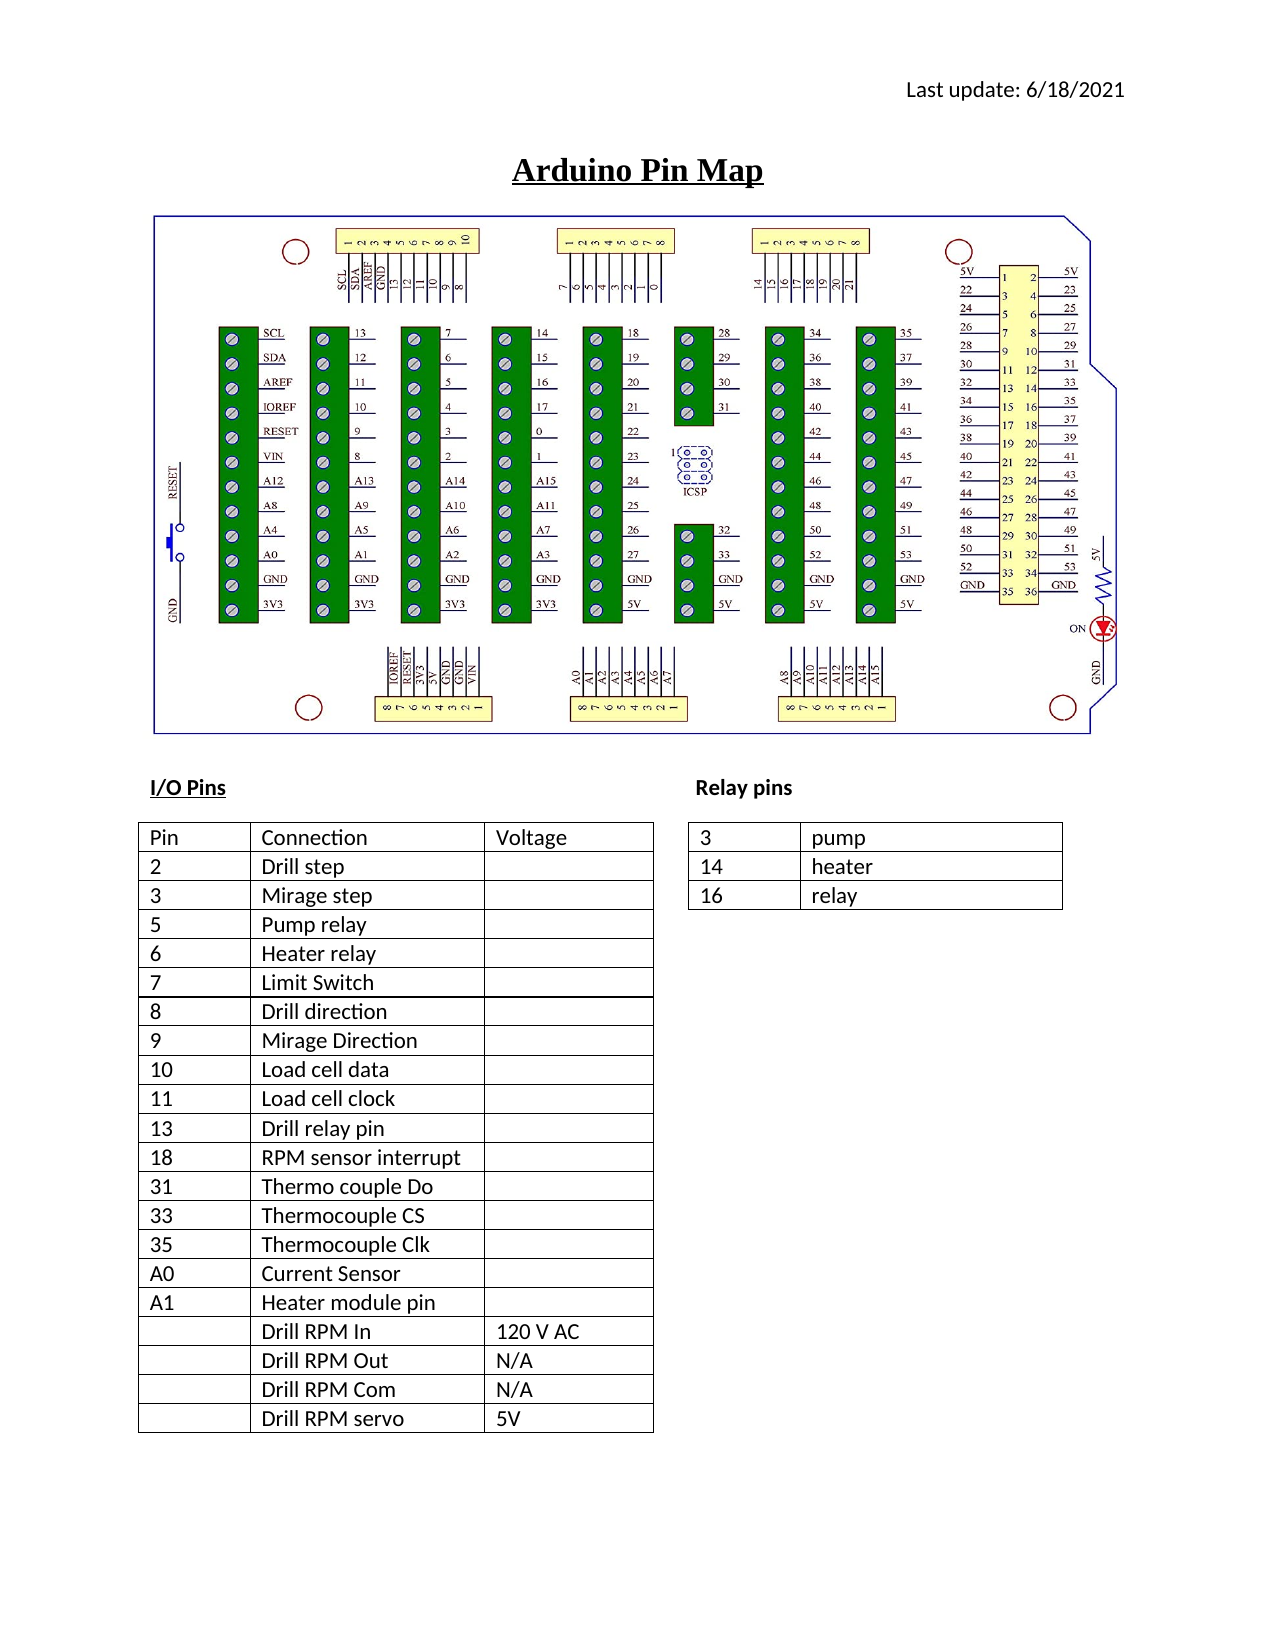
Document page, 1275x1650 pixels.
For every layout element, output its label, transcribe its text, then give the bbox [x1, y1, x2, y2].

table_cell Limit Switch [251, 968, 484, 996]
table_cell [485, 910, 653, 938]
table_cell [485, 852, 653, 880]
table_cell Current Sensor [251, 1259, 484, 1287]
table_cell Drill direction [251, 998, 484, 1025]
table_cell 120 V AC [485, 1317, 653, 1345]
table_cell Load cell data [251, 1056, 484, 1083]
table_cell Drill RPM Com [251, 1375, 484, 1403]
table_cell Drill relay pin [251, 1114, 484, 1142]
table_cell Pump relay [251, 910, 484, 938]
table_cell 5V [485, 1404, 653, 1432]
table_cell Heater relay [251, 939, 484, 967]
table_cell [485, 1056, 653, 1083]
table_cell N/A [485, 1375, 653, 1403]
table_cell Load cell clock [251, 1085, 484, 1113]
table_cell 11 [139, 1085, 250, 1113]
table_cell [485, 1085, 653, 1113]
table_cell Thermocouple CS [251, 1201, 484, 1229]
table_cell Mirage step [251, 881, 484, 909]
table_header 3 [689, 823, 800, 851]
table_cell Heater module pin [251, 1288, 484, 1316]
table_cell [139, 1375, 250, 1403]
table_cell Thermo couple Do [251, 1172, 484, 1200]
table_cell Thermocouple Clk [251, 1230, 484, 1258]
table_cell 7 [139, 968, 250, 996]
table_cell Drill step [251, 852, 484, 880]
table_cell [485, 1026, 653, 1054]
picture [142, 204, 1124, 739]
table_cell 16 [689, 881, 800, 909]
text Arduino Pin Map [150, 150, 1125, 188]
table_cell 3 [139, 881, 250, 909]
table_cell [139, 1404, 250, 1432]
table_cell [139, 1317, 250, 1345]
table_cell 14 [689, 852, 800, 880]
table_cell [485, 939, 653, 967]
table_cell Drill RPM servo [251, 1404, 484, 1432]
table_cell [485, 1259, 653, 1287]
table_cell 10 [139, 1056, 250, 1083]
table_cell Mirage Direction [251, 1026, 484, 1054]
table_cell Drill RPM Out [251, 1346, 484, 1374]
table_cell 18 [139, 1143, 250, 1171]
table_cell 35 [139, 1230, 250, 1258]
table_header Voltage [485, 823, 653, 851]
table_cell [485, 1201, 653, 1229]
table_cell [485, 1172, 653, 1200]
table_cell [485, 1230, 653, 1258]
table_cell 33 [139, 1201, 250, 1229]
table_cell 13 [139, 1114, 250, 1142]
table_cell [485, 1143, 653, 1171]
table_cell [485, 998, 653, 1025]
table_cell 5 [139, 910, 250, 938]
table_cell N/A [485, 1346, 653, 1374]
table_cell [485, 881, 653, 909]
table_cell relay [801, 881, 1062, 909]
table_cell heater [801, 852, 1062, 880]
table_header Connection [251, 823, 484, 851]
table_header pump [801, 823, 1062, 851]
table_cell [139, 1346, 250, 1374]
table_cell [485, 968, 653, 996]
table_header Pin [139, 823, 250, 851]
table_cell 6 [139, 939, 250, 967]
table_cell 31 [139, 1172, 250, 1200]
table_cell RPM sensor interrupt [251, 1143, 484, 1171]
table_cell Drill RPM In [251, 1317, 484, 1345]
table_cell 8 [139, 998, 250, 1025]
table_cell [485, 1114, 653, 1142]
table_cell A0 [139, 1259, 250, 1287]
table_cell A1 [139, 1288, 250, 1316]
table_cell [485, 1288, 653, 1316]
table_cell 2 [139, 852, 250, 880]
table_cell 9 [139, 1026, 250, 1054]
